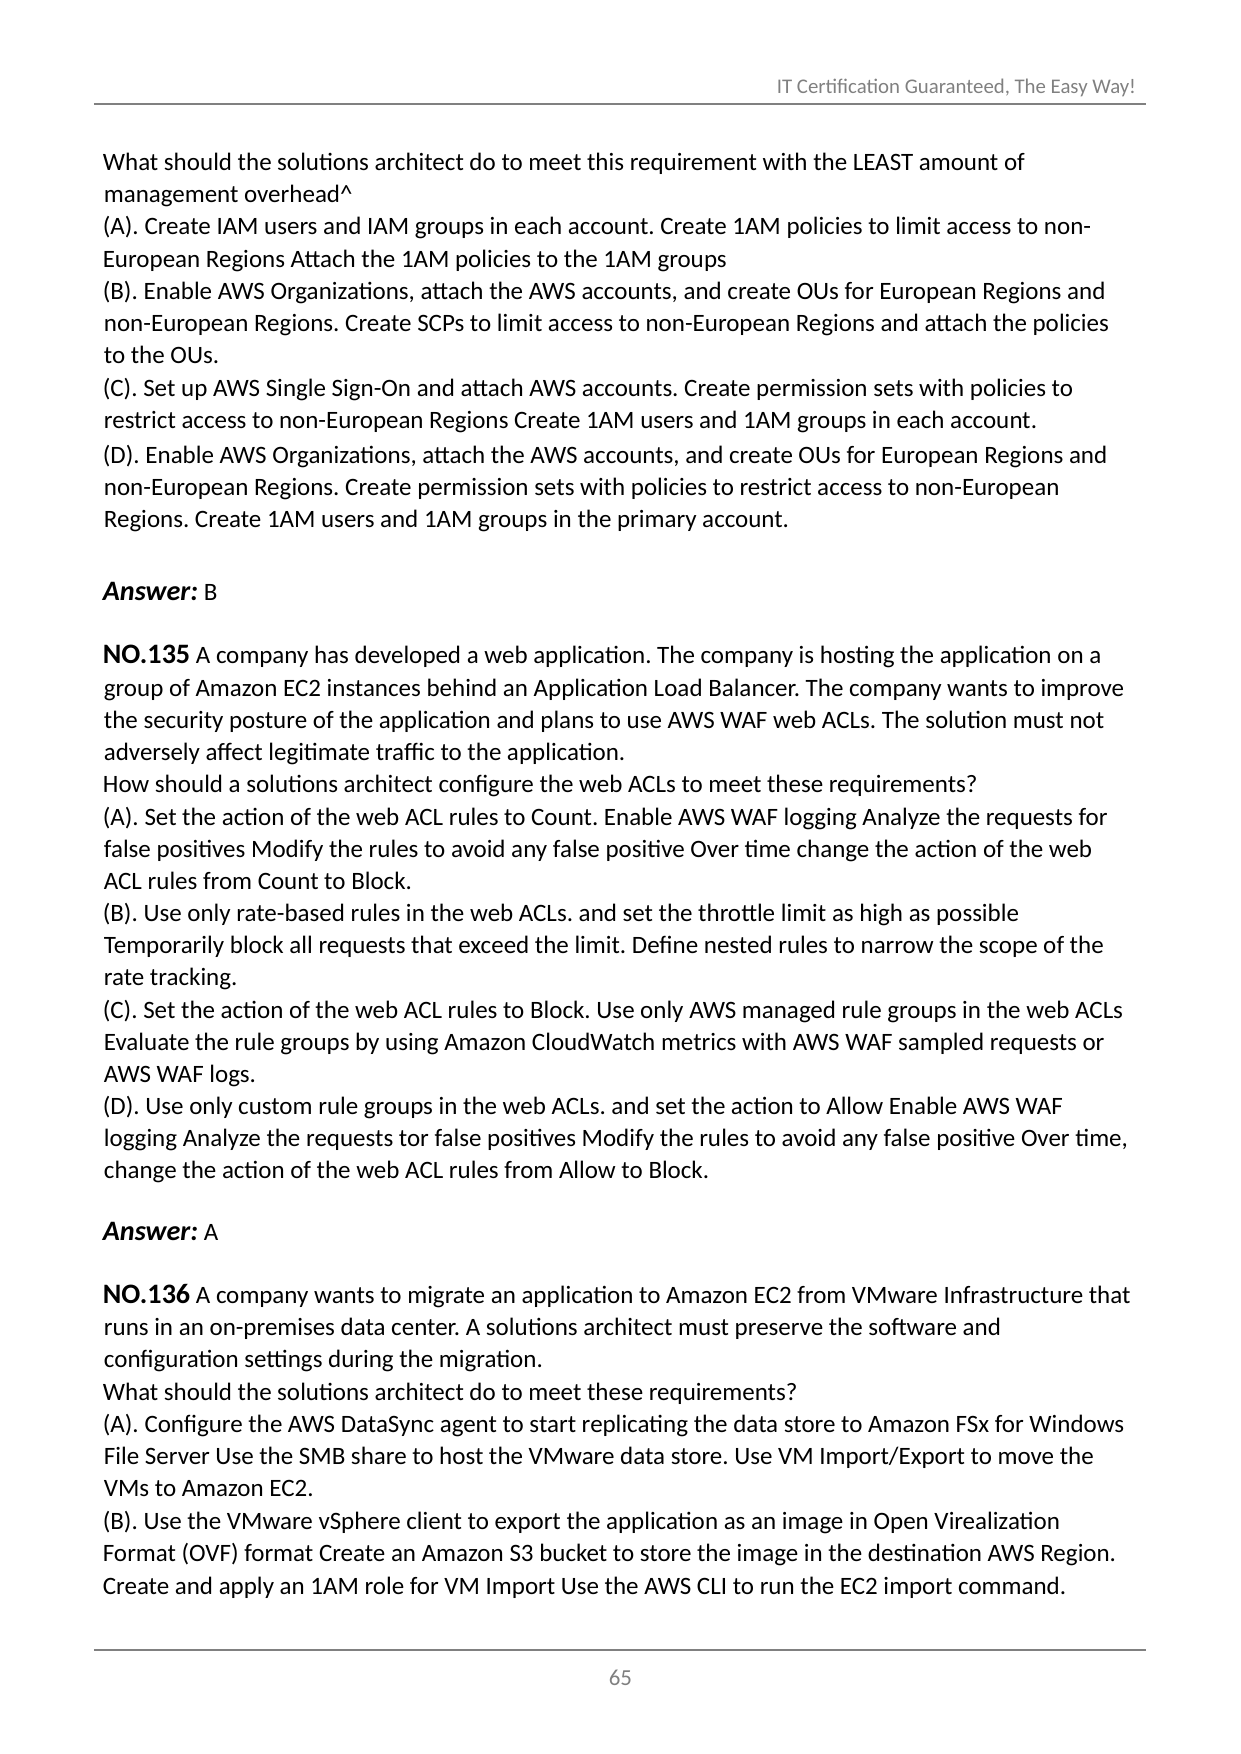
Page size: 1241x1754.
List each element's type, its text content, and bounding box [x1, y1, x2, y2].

text Create and apply an 1AM role for VM Import Use the AWS CLI to run the EC2 import command. [103, 1570, 1123, 1601]
text (A). Create IAM users and IAM groups in each account. Create 1AM policies to limit access to non- [103, 210, 1136, 241]
text (D). Use only custom rule groups in the web ACLs. and set the action to Allow Enable AWS WAF logging Analyze the requests tor false positives Modify the rules to avoid any false positive Over time, change the action of the web ACL rules from Allow to Block. [103, 1090, 1136, 1185]
text NO.135 A company has developed a web application. The company is hosting the application on a group of Amazon EC2 instances behind an Application Load Balancer. The company wants to improve the security posture of the application and plans to use AWS WAF web ACLs. The solution must not adversely affect legitimate traffic to the application. [103, 636, 1136, 766]
text Format (OVF) format Create an Amazon S3 bucket to store the image in the destination AWS Region. [103, 1537, 1136, 1568]
text (A). Set the action of the web ACL rules to Count. Enable AWS WAF logging Analyze the requests for false positives Modify the rules to avoid any false positive Over time change the action of the web ACL rules from Count to Block. [103, 801, 1136, 895]
text (D). Enable AWS Organizations, attach the AWS accounts, and create OUs for European Regions and non-European Regions. Create permission sets with policies to restrict access to non-European Regions. Create 1AM users and 1AM groups in the primary account. [103, 439, 1117, 533]
text Answer: A [103, 1213, 1136, 1247]
text (C). Set the action of the web ACL rules to Block. Use only AWS managed rule groups in the web ACLs Evaluate the rule groups by using Amazon CloudWatch metrics with AWS WAF sampled requests or AWS WAF logs. [103, 994, 1136, 1088]
text What should the solutions architect do to meet these requirements? [103, 1376, 1136, 1407]
text (A). Configure the AWS DataSync agent to start replicating the data store to Amazon FSx for Windows File Server Use the SMB share to host the VMware data store. Use VM Import/Export to move the VMs to Amazon EC2. [103, 1408, 1136, 1503]
text (B). Use only rate-based rules in the web ACLs. and set the throttle limit as high as possible Temporarily block all requests that exceed the limit. Define nested rules to narrow the scope of the rate tracking. [103, 897, 1136, 992]
text (B). Enable AWS Organizations, attach the AWS accounts, and create OUs for European Regions and non-European Regions. Create SCPs to limit access to non-European Regions and attach the policies to the OUs. [103, 275, 1136, 370]
text (C). Set up AWS Single Sign-On and attach AWS accounts. Create permission sets with policies to restrict access to non-European Regions Create 1AM users and 1AM groups in each account. [103, 372, 1117, 434]
text What should the solutions architect do to meet this requirement with the LEAST amount of management overhead^ [104, 146, 1137, 208]
text How should a solutions architect configure the web ACLs to meet these requirements? [103, 768, 1136, 799]
text (B). Use the VMware vSphere client to export the application as an image in Open Virealization [103, 1505, 1136, 1536]
text NO.136 A company wants to migrate an application to Amazon EC2 from VMware Infrastructure that runs in an on-premises data center. A solutions architect must preserve the software and configuration settings during the migration. [103, 1276, 1136, 1374]
text European Regions Attach the 1AM policies to the 1AM groups [103, 243, 1136, 273]
subtitle Answer: B [103, 573, 1137, 607]
